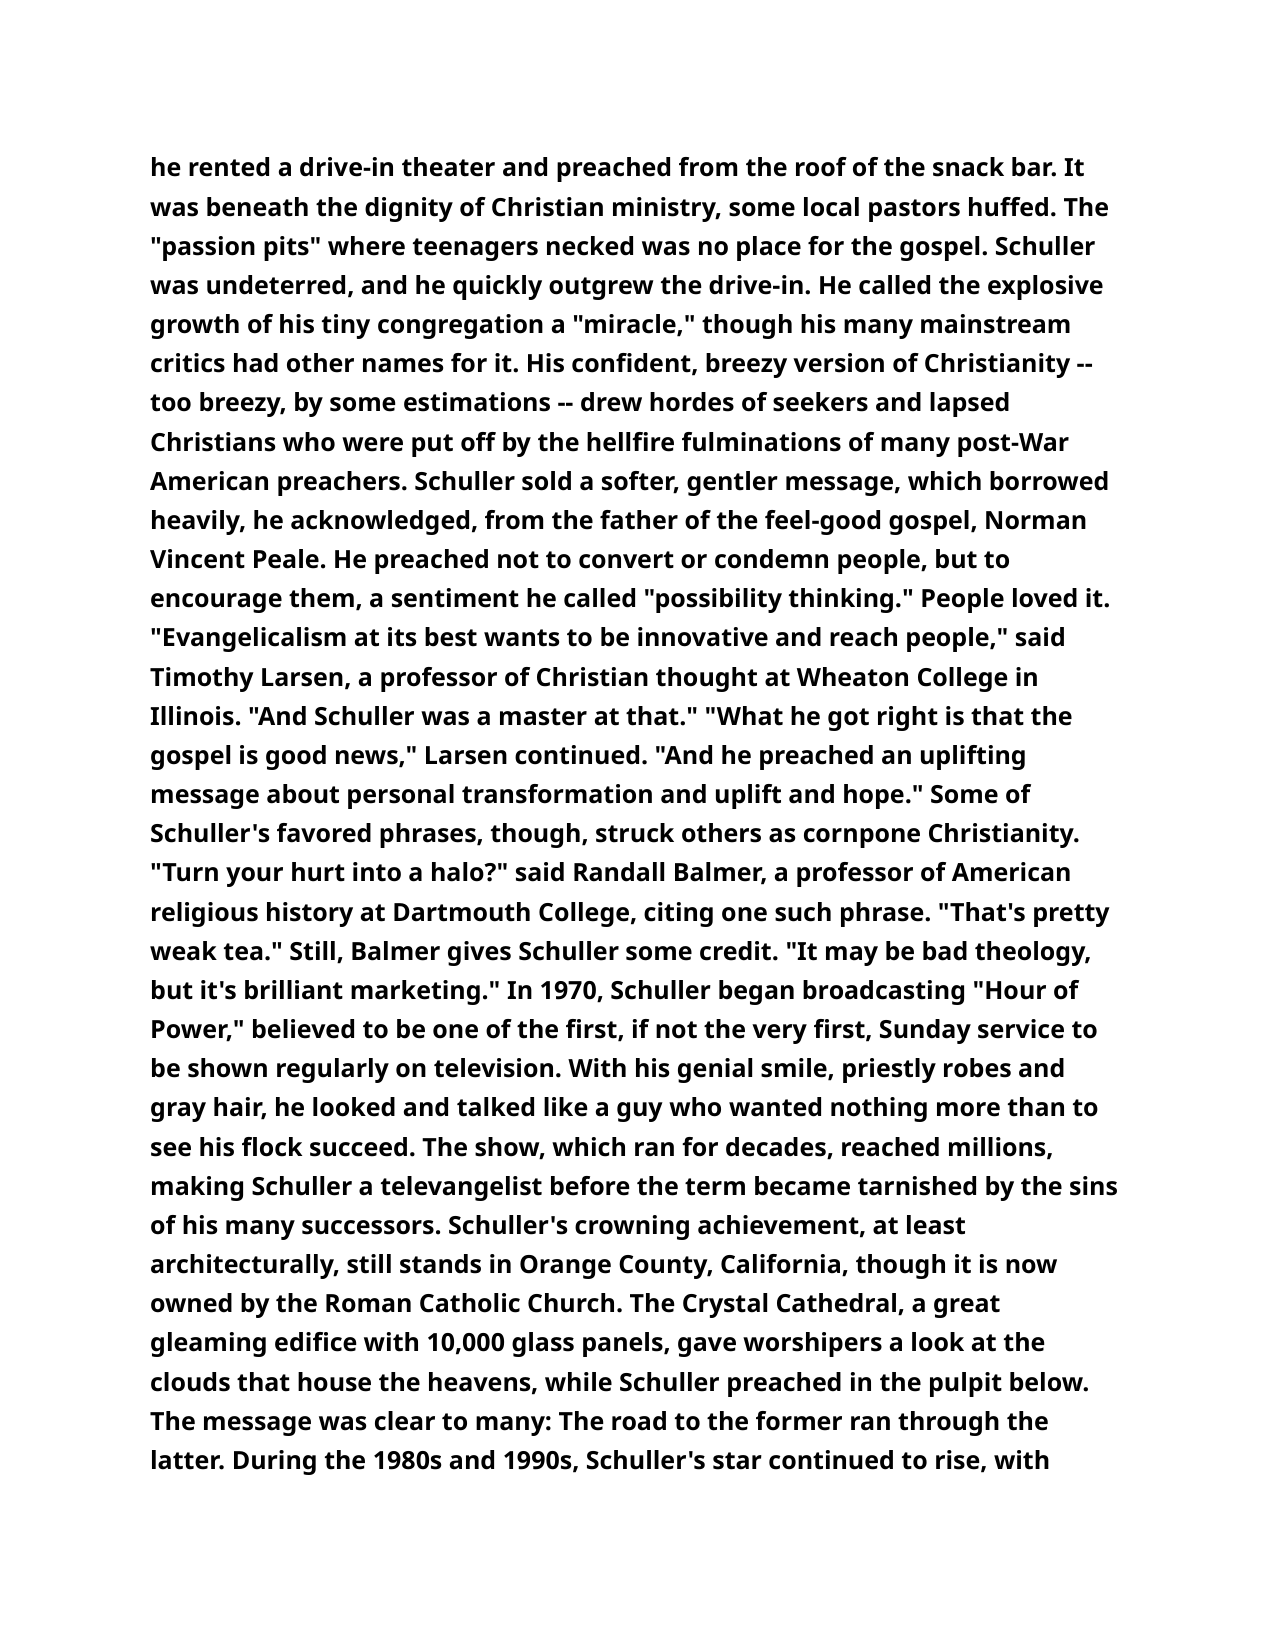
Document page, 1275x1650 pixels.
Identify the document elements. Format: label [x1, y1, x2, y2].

text [150, 150, 1125, 1477]
